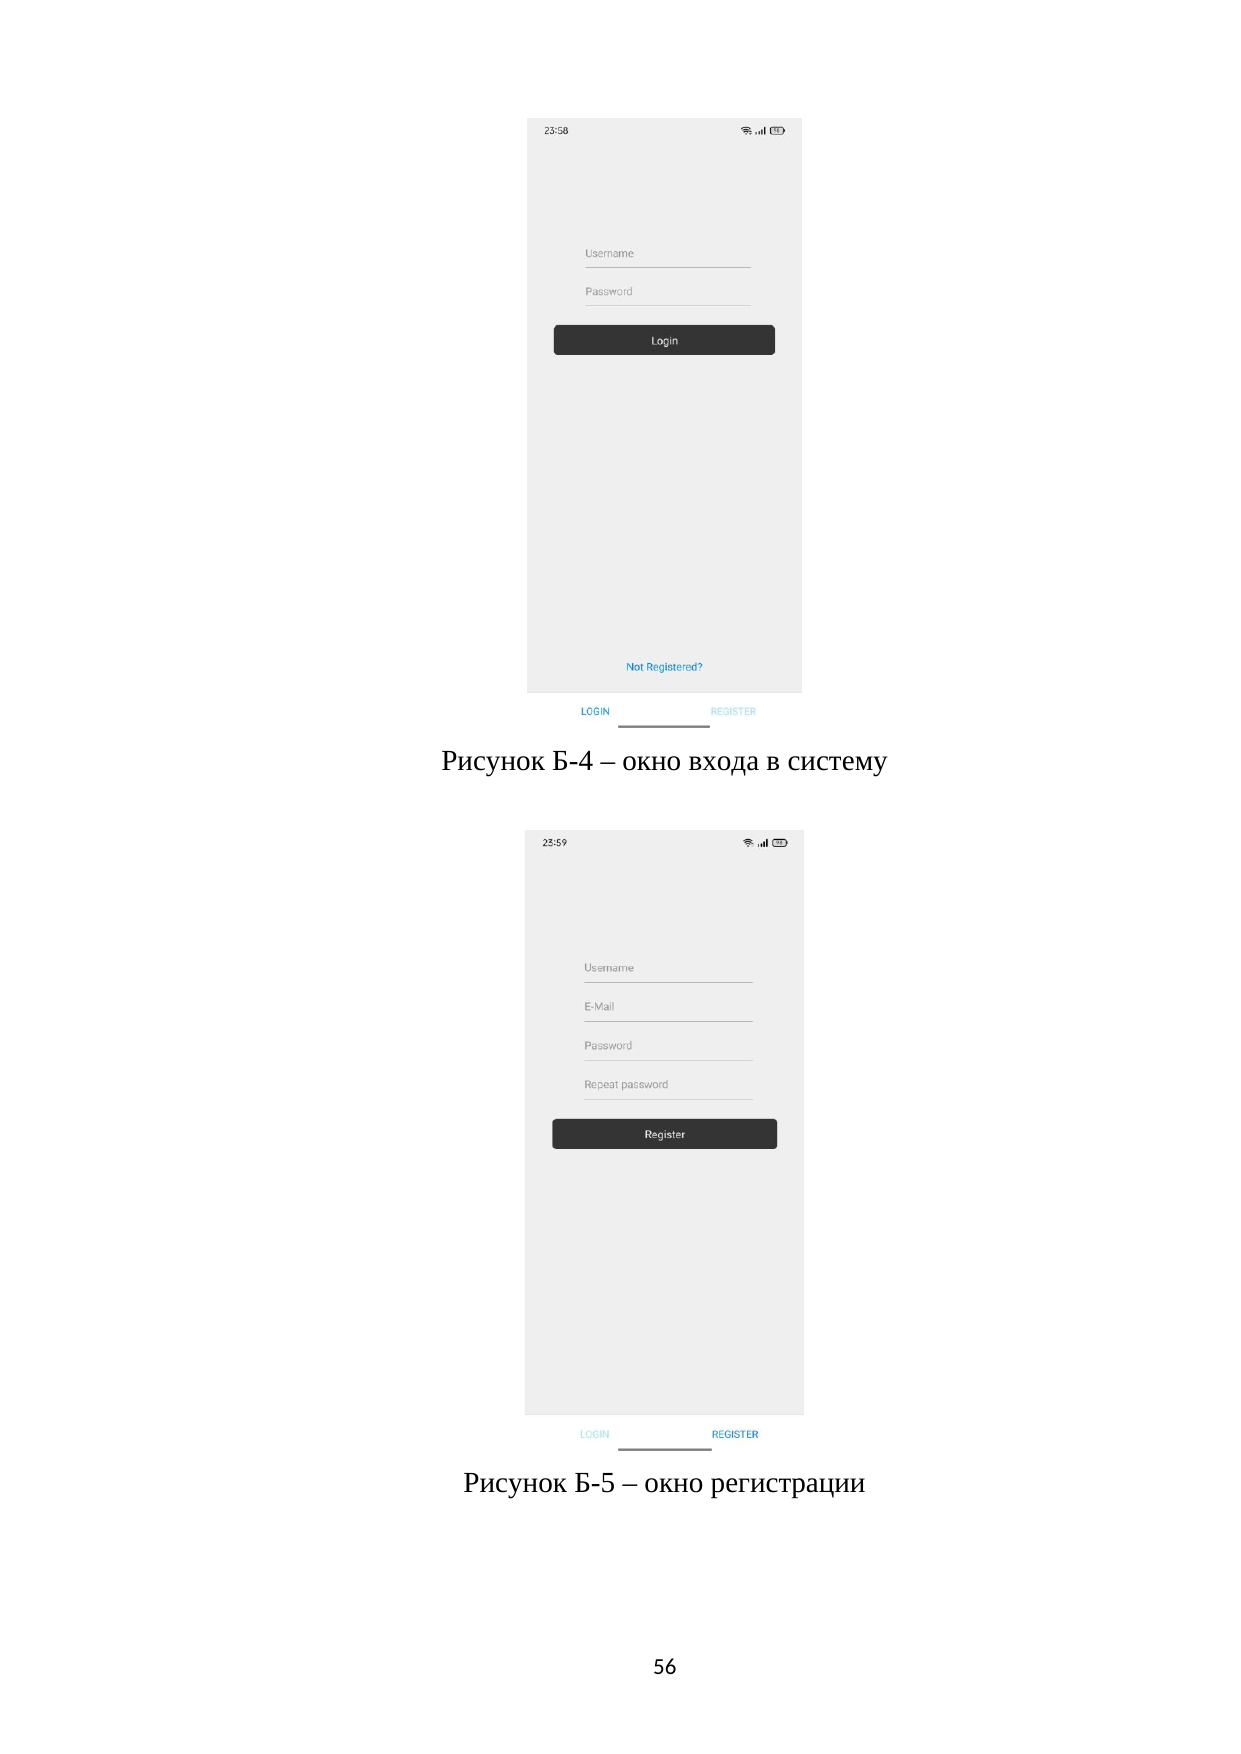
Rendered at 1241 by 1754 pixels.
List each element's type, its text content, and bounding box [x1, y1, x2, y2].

text Рисунок Б-4 – окно входа в систему [177, 743, 1152, 776]
text Рисунок Б-5 – окно регистрации [177, 1465, 1152, 1499]
picture [527, 118, 802, 729]
picture [524, 830, 805, 1452]
